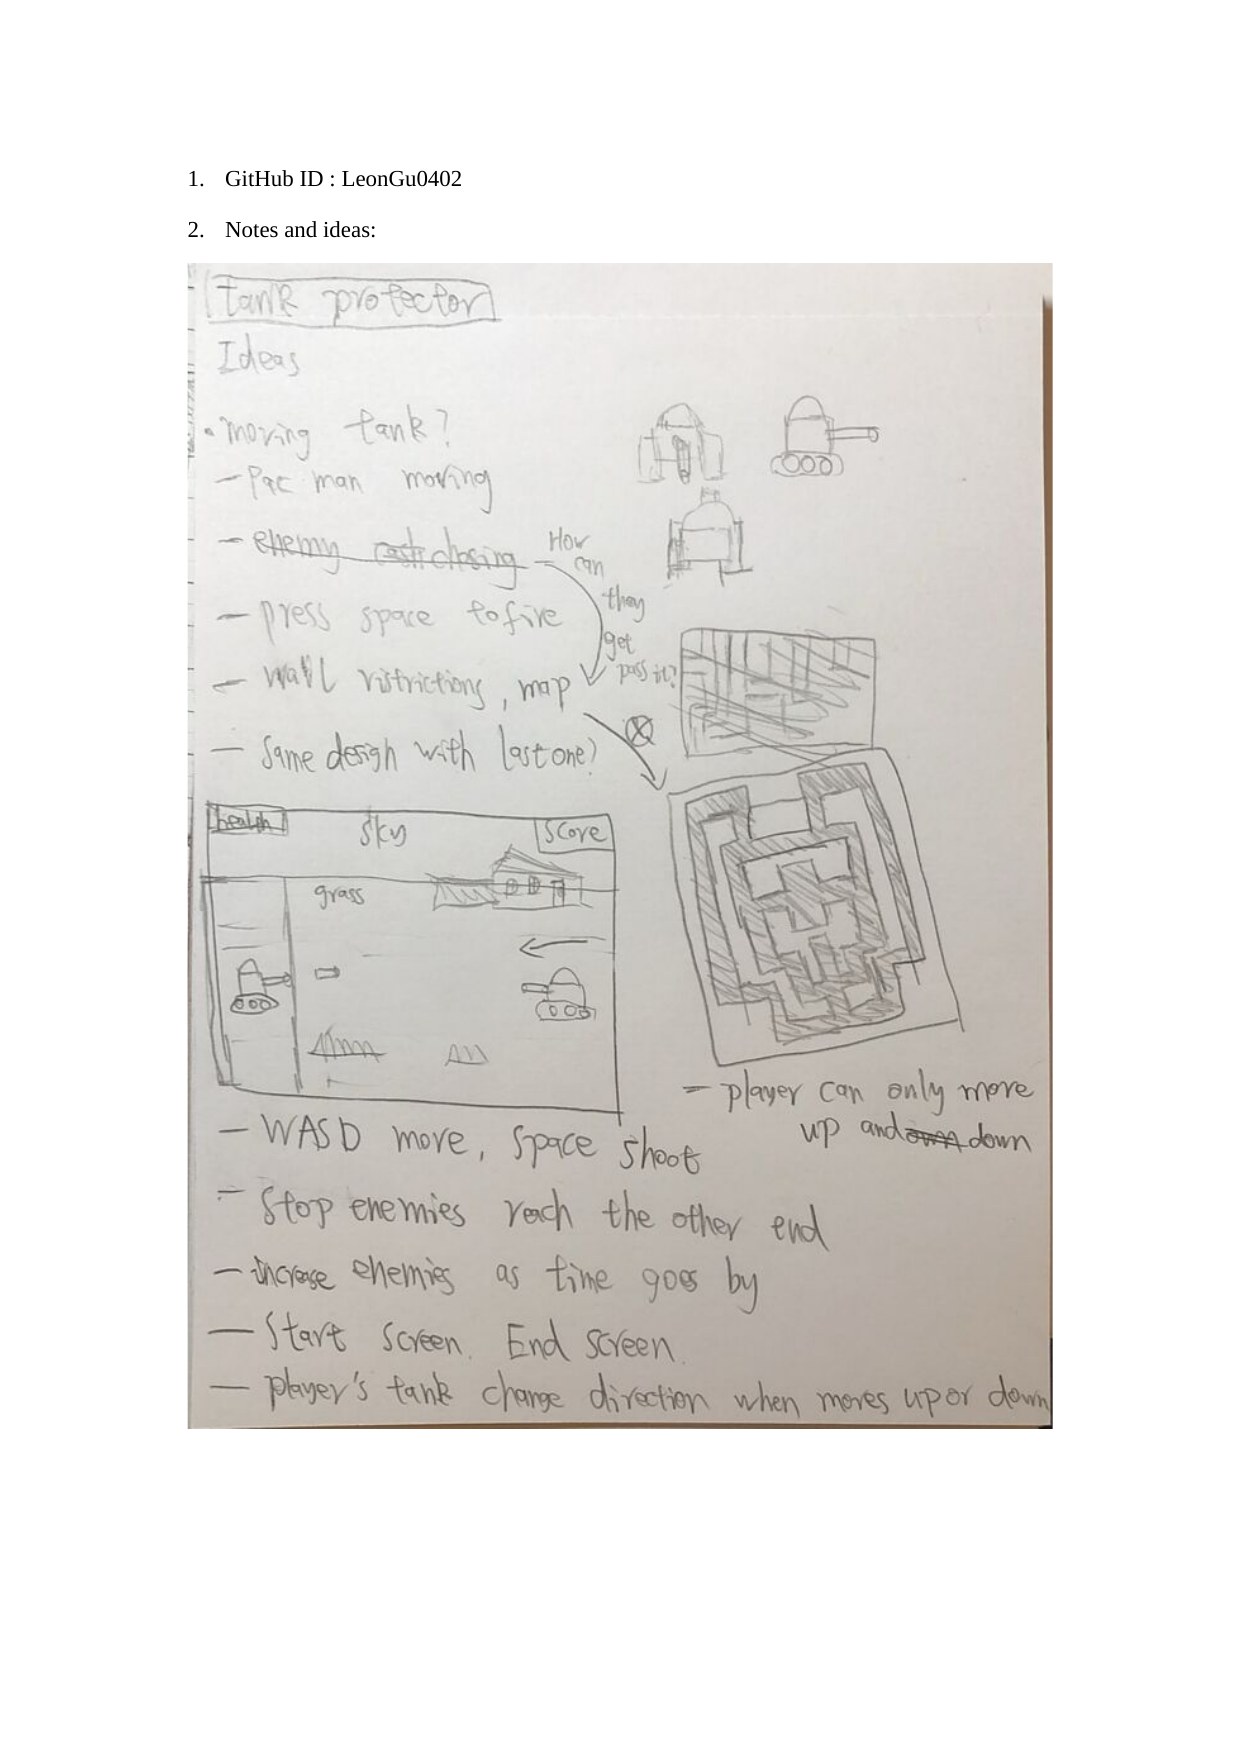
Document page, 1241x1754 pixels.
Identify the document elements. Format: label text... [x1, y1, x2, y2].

list Notes and ideas: [187, 213, 1053, 245]
picture [187, 263, 1053, 1429]
list GitHub ID : LeonGu0402 [187, 162, 1053, 194]
